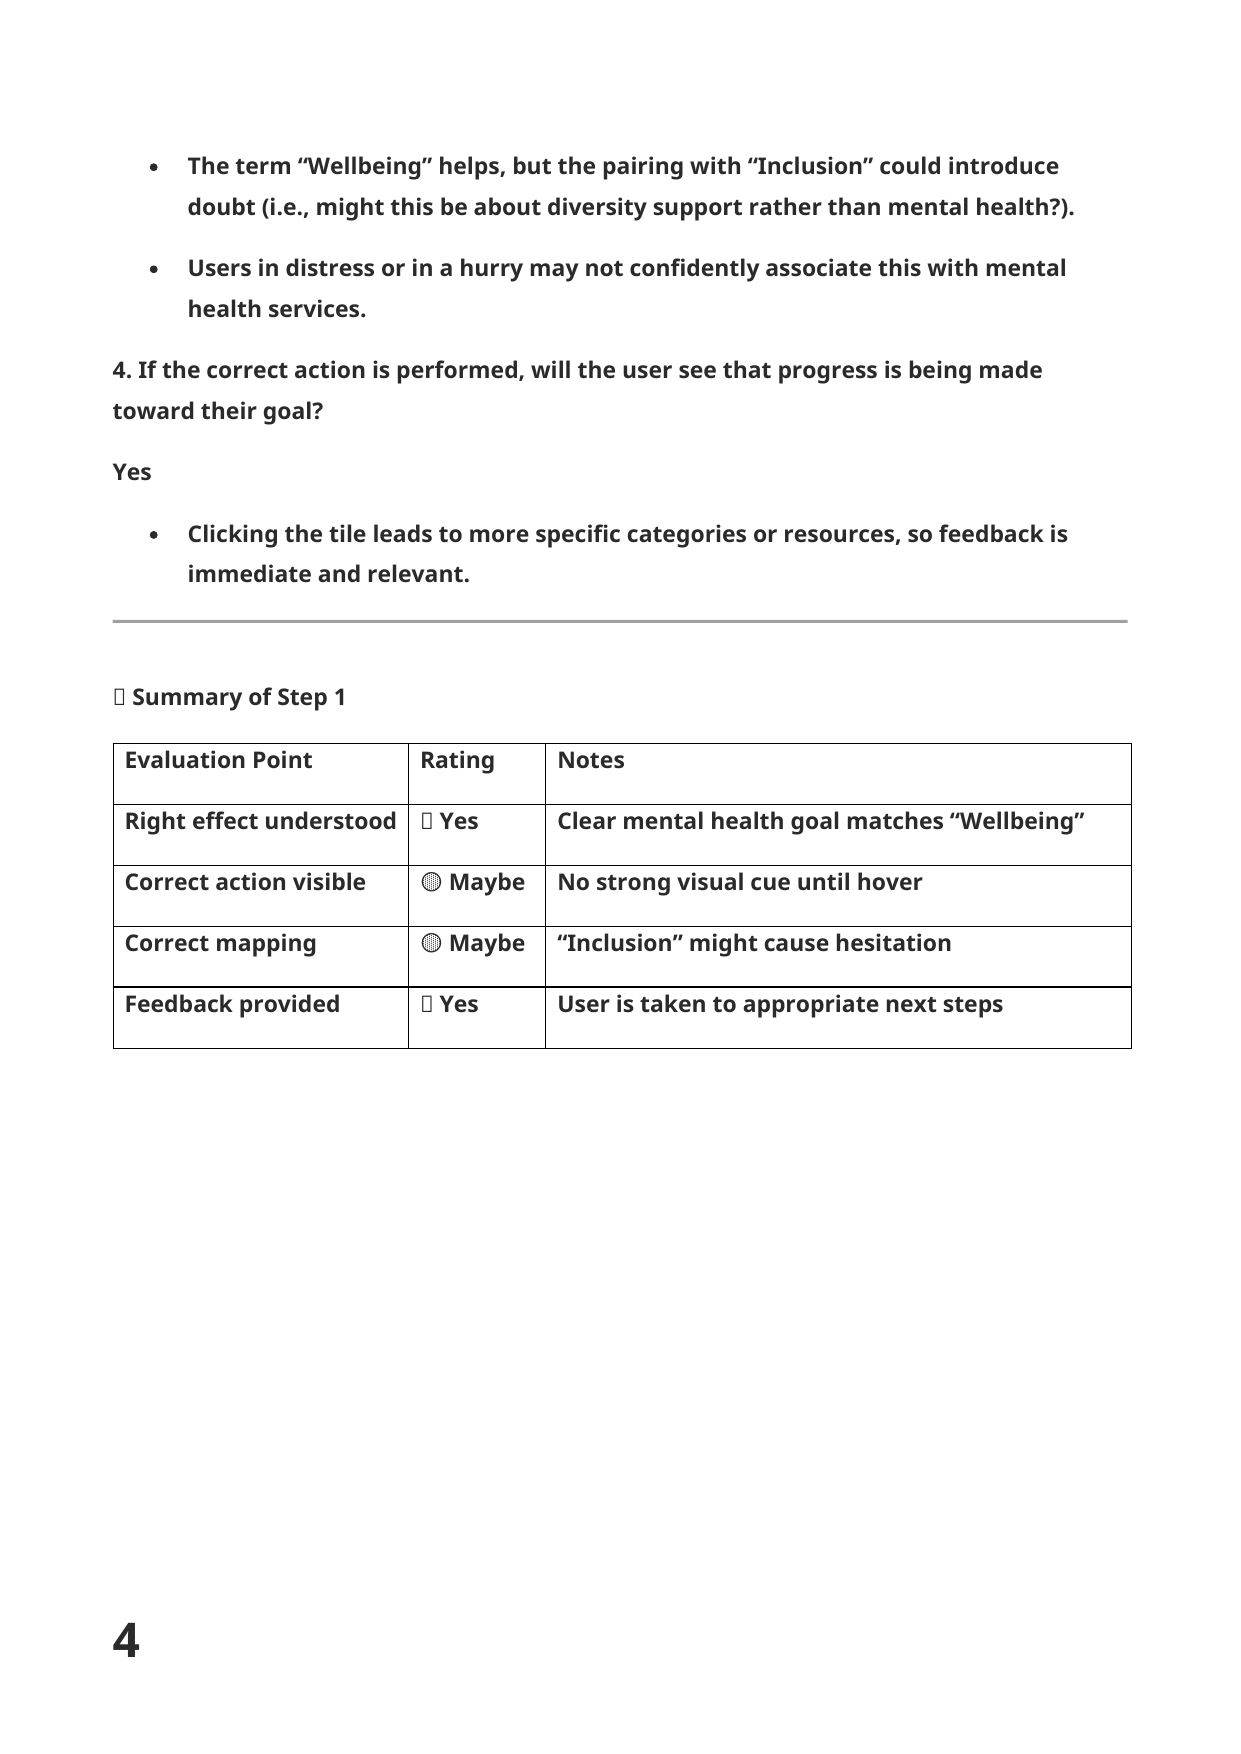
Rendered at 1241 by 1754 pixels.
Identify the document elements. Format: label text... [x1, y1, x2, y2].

table_header Notes [546, 744, 1131, 804]
text ✅ Summary of Step 1 [112, 681, 1128, 712]
table_cell User is taken to appropriate next steps [546, 988, 1131, 1047]
table_cell ✅ Yes [409, 805, 545, 864]
table_cell No strong visual cue until hover [546, 866, 1131, 926]
table_cell Correct action visible [114, 866, 408, 926]
table_cell Feedback provided [114, 988, 408, 1047]
table_cell 🟡 Maybe [409, 927, 545, 986]
table_header Evaluation Point [114, 744, 408, 804]
list Clicking the tile leads to more specific categories or resources, so feedback is immediate and relevant. [150, 518, 1128, 589]
table_cell 🟡 Maybe [409, 866, 545, 926]
list The term “Wellbeing” helps, but the pairing with “Inclusion” could introduce doubt (i.e., might this be about diversity support rather than mental health?). [150, 150, 1128, 222]
table_cell Right effect understood [114, 805, 408, 864]
text 4. If the correct action is performed, will the user see that progress is being made toward their goal? [112, 354, 1128, 426]
table_cell Clear mental health goal matches “Wellbeing” [546, 805, 1131, 864]
text Yes [112, 456, 1128, 487]
table_cell ✅ Yes [409, 988, 545, 1047]
table_header Rating [409, 744, 545, 804]
table_cell “Inclusion” might cause hesitation [546, 927, 1131, 986]
list Users in distress or in a hurry may not confidently associate this with mental health services. [150, 252, 1128, 324]
table_cell Correct mapping [114, 927, 408, 986]
